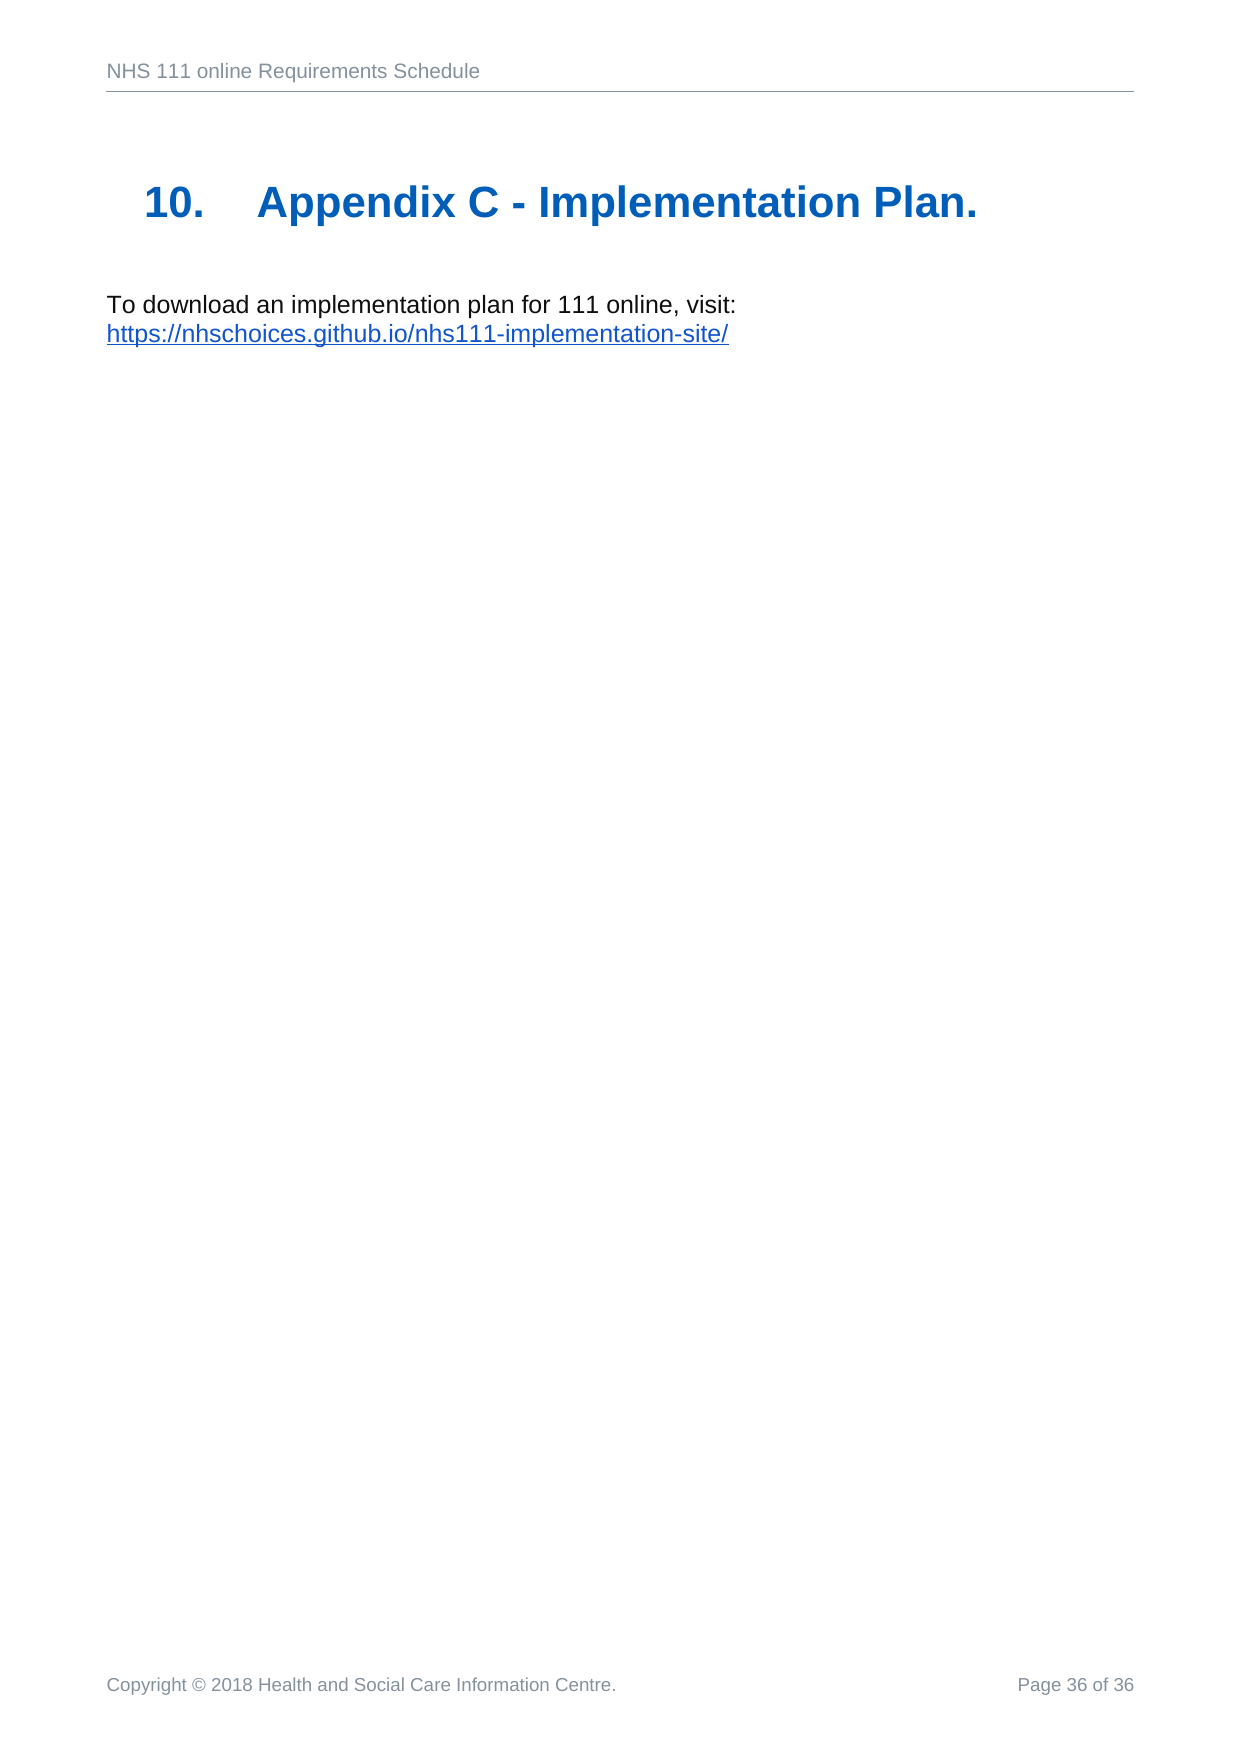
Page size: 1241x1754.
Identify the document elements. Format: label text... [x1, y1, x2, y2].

subtitle Appendix C - Implementation Plan. [144, 177, 1134, 227]
text To download an implementation plan for 111 online, visit: https://nhschoices.github.io/nhs111-implementation-site/ [106, 290, 1134, 348]
